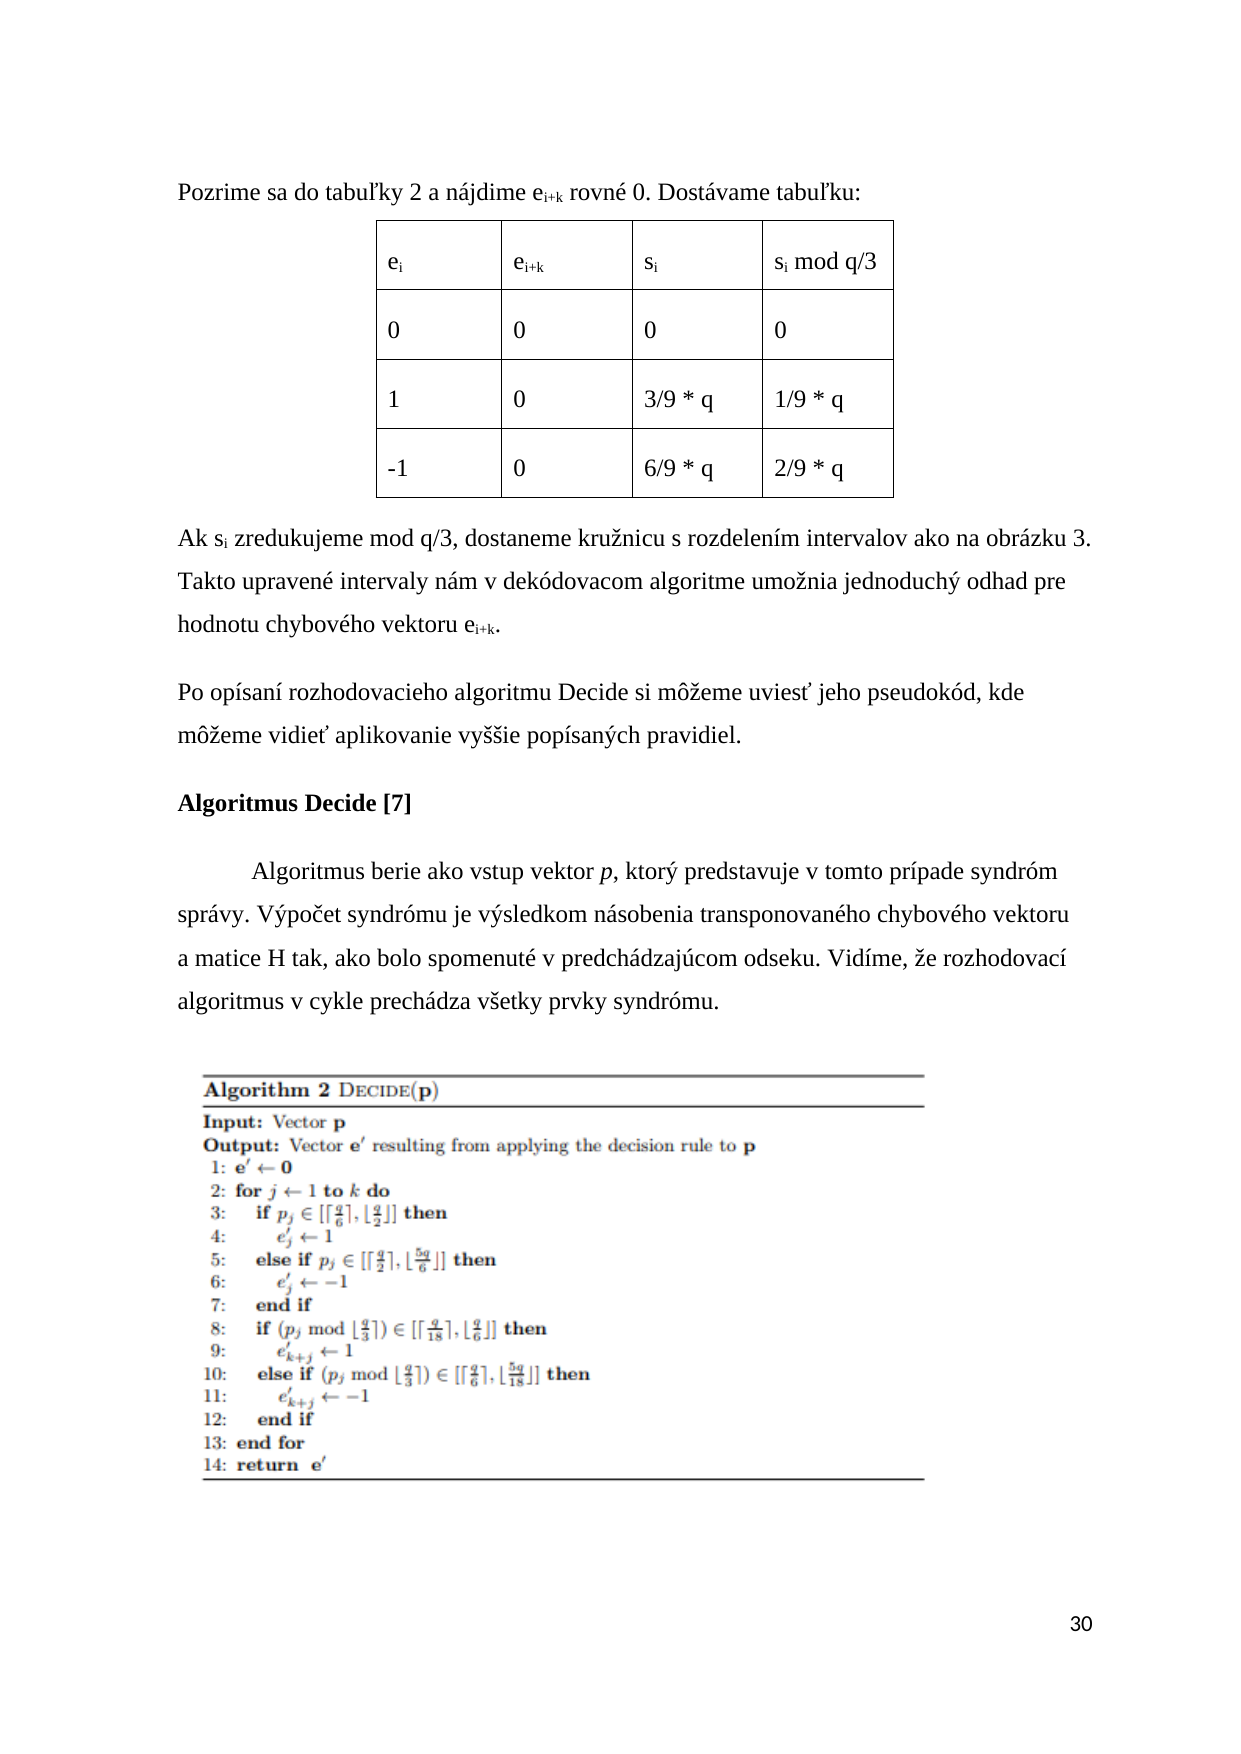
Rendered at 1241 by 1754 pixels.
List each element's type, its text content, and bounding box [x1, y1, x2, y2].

table_header si mod q/3 [763, 221, 893, 289]
table_cell 2/9 * q [763, 429, 893, 497]
table_cell 3/9 * q [633, 360, 762, 427]
text Algoritmus Decide [7] [177, 788, 1092, 817]
table_cell -1 [377, 429, 501, 497]
table_cell 0 [633, 290, 762, 358]
picture [177, 1053, 950, 1507]
table_cell 0 [502, 429, 632, 497]
table_cell 0 [502, 360, 632, 427]
table_header si [633, 221, 762, 289]
text Po opísaní rozhodovacieho algoritmu Decide si môžeme uviesť jeho pseudokód, kde môžeme vidieť aplikovanie vyššie popísaných pravidiel. [177, 677, 1092, 749]
text Algoritmus berie ako vstup vektor p, ktorý predstavuje v tomto prípade syndróm správy. Výpočet syndrómu je výsledkom násobenia transponovaného chybového vektoru a matice H tak, ako bolo spomenuté v predchádzajúcom odseku. Vidíme, že rozhodovací algoritmus v cykle prechádza všetky prvky syndrómu. [177, 856, 1092, 1014]
table_cell 0 [763, 290, 893, 358]
table_cell 1 [377, 360, 501, 427]
table_cell 1/9 * q [763, 360, 893, 427]
table_header ei [377, 221, 501, 289]
table_cell 6/9 * q [633, 429, 762, 497]
table_cell 0 [502, 290, 632, 358]
text Ak si zredukujeme mod q/3, dostaneme kružnicu s rozdelením intervalov ako na obrázku 3. Takto upravené intervaly nám v dekódovacom algoritme umožnia jednoduchý odhad pre hodnotu chybového vektoru ei+k. [177, 523, 1092, 638]
text Pozrime sa do tabuľky 2 a nájdime ei+k rovné 0. Dostávame tabuľku: [177, 177, 1092, 206]
table_header ei+k [502, 221, 632, 289]
table_cell 0 [377, 290, 501, 358]
